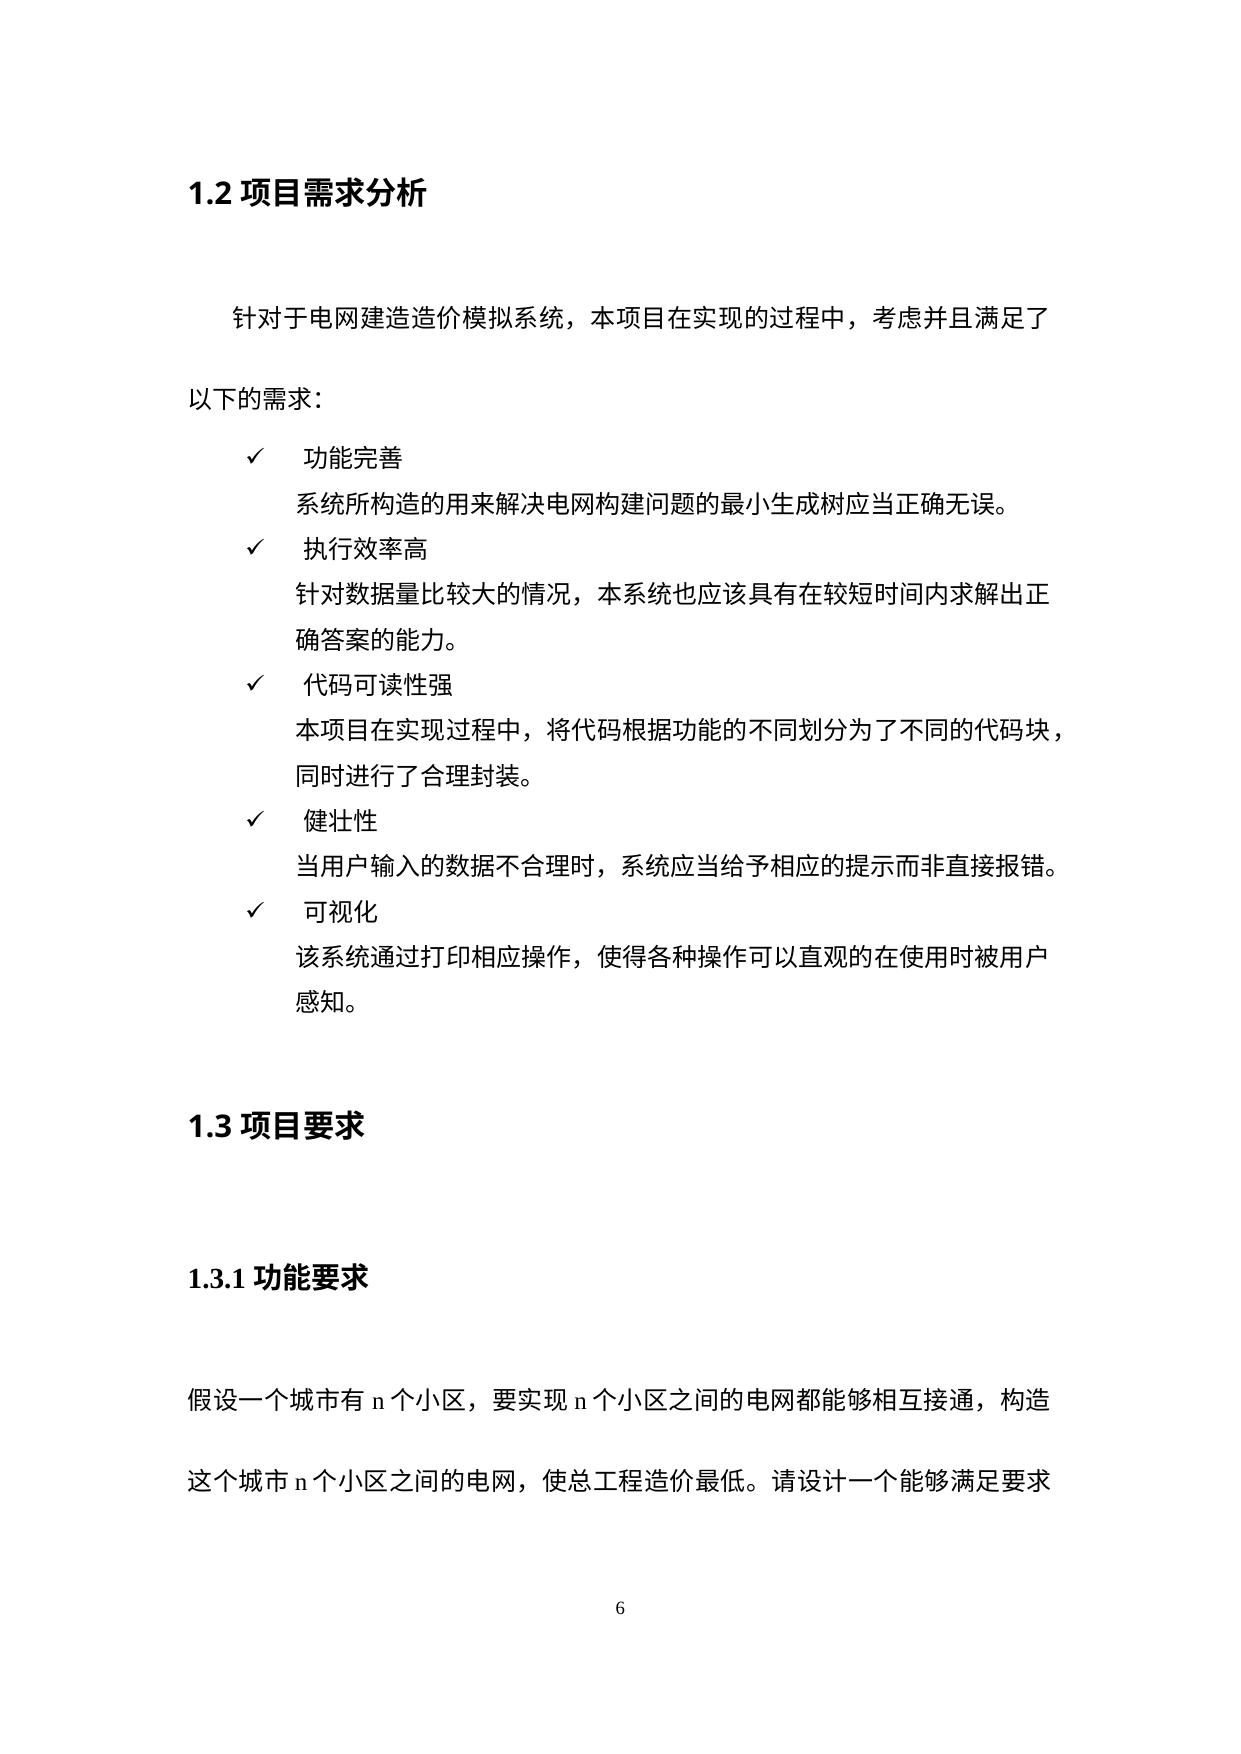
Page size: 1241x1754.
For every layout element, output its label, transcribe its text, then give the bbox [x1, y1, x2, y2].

list 本项目在实现过程中，将代码根据功能的不同划分为了不同的代码块，同时进行了合理封装。 [295, 711, 1053, 792]
text 针对于电网建造造价模拟系统，本项目在实现的过程中，考虑并且满足了以下的需求： [187, 284, 1053, 430]
list 代码可读性强 [245, 666, 1053, 702]
list 针对数据量比较大的情况，本系统也应该具有在较短时间内求解出正确答案的能力。 [295, 575, 1053, 656]
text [187, 1366, 1053, 1512]
list 健壮性 [245, 801, 1053, 838]
subtitle 1.3.1 功能要求 [187, 1243, 1053, 1308]
list 该系统通过打印相应操作，使得各种操作可以直观的在使用时被用户感知。 [295, 937, 1053, 1019]
list 可视化 [245, 892, 1053, 928]
list 当用户输入的数据不合理时，系统应当给予相应的提示而非直接报错。 [295, 847, 1053, 883]
subtitle 1.3 项目要求 [187, 1091, 1053, 1156]
list 执行效率高 [245, 529, 1053, 566]
list 功能完善 [245, 439, 1053, 475]
subtitle 1.2 项目需求分析 [187, 158, 1053, 223]
list 系统所构造的用来解决电网构建问题的最小生成树应当正确无误。 [295, 484, 1053, 521]
